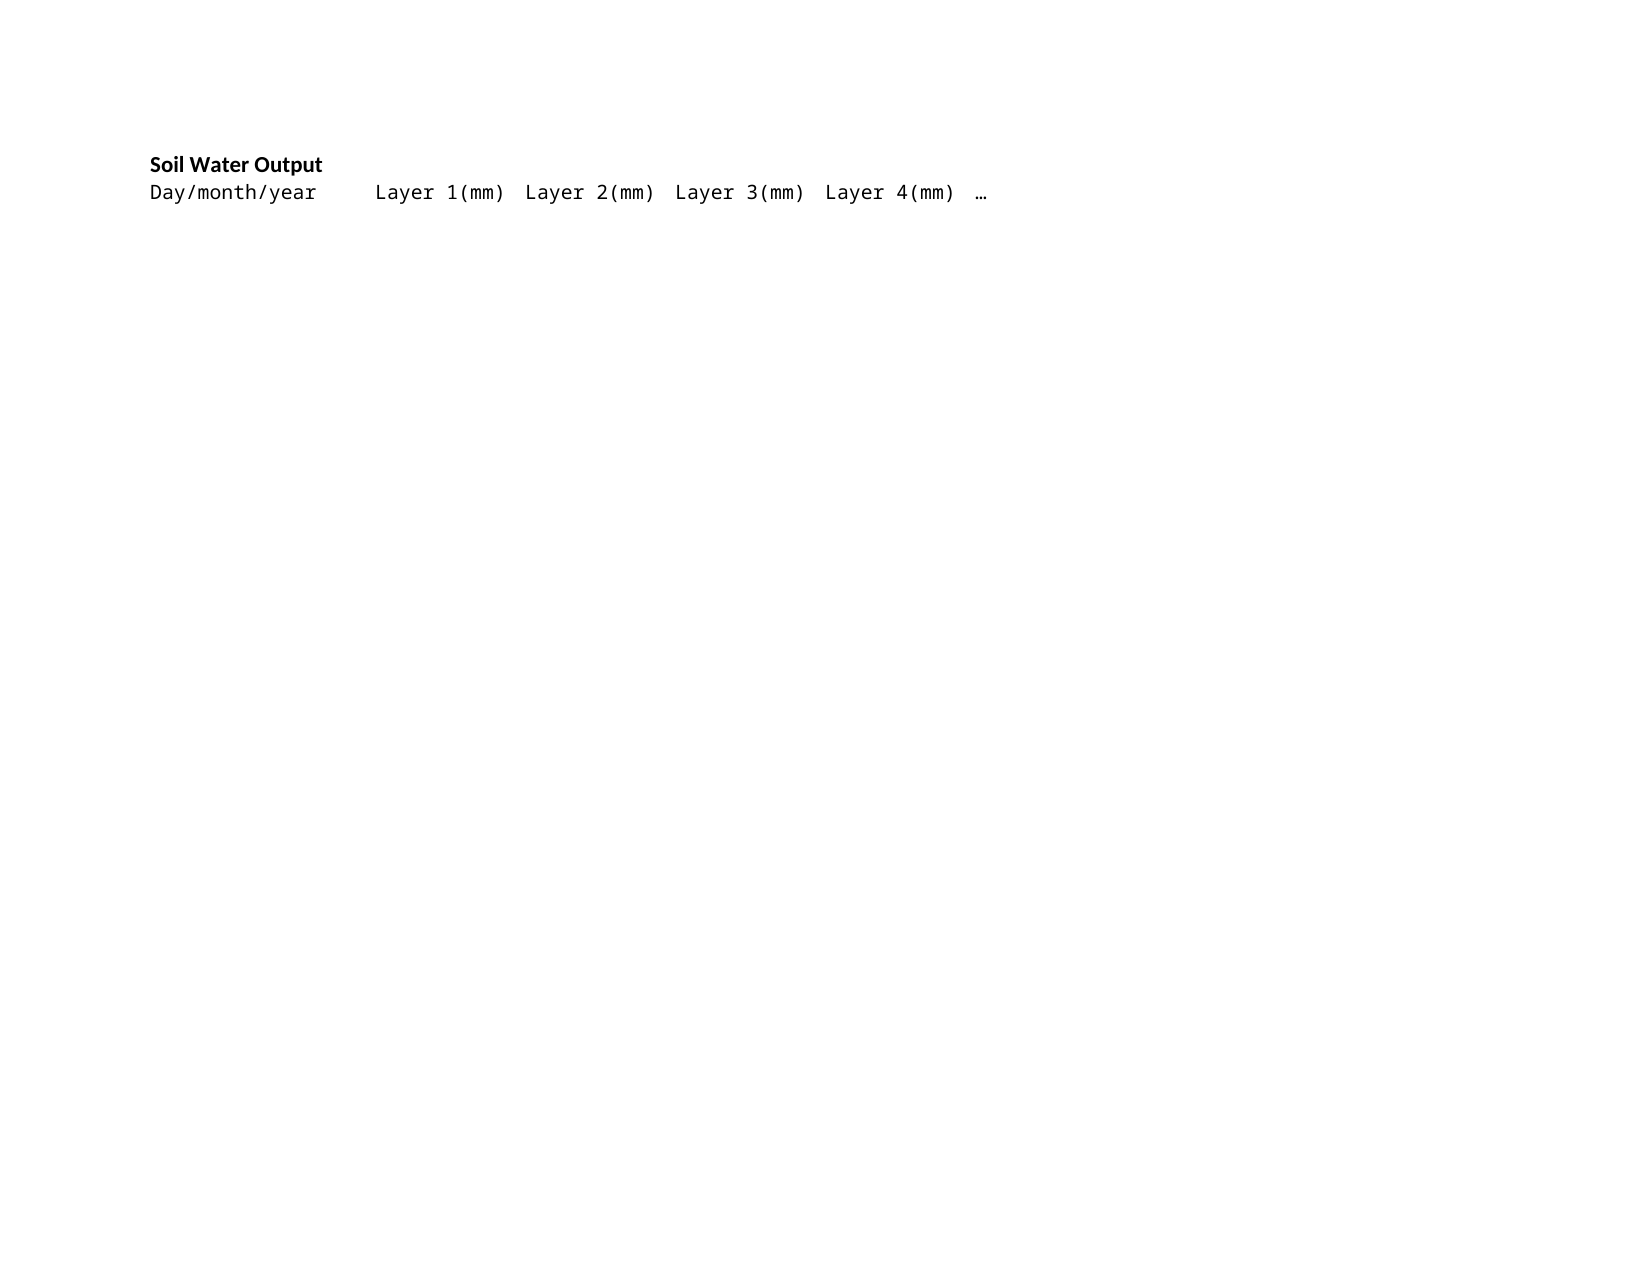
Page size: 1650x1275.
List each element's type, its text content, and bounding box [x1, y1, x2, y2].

text Soil Water Output [150, 150, 1500, 178]
text Day/month/year Layer 1(mm) Layer 2(mm) Layer 3(mm) Layer 4(mm) … [150, 178, 1500, 205]
